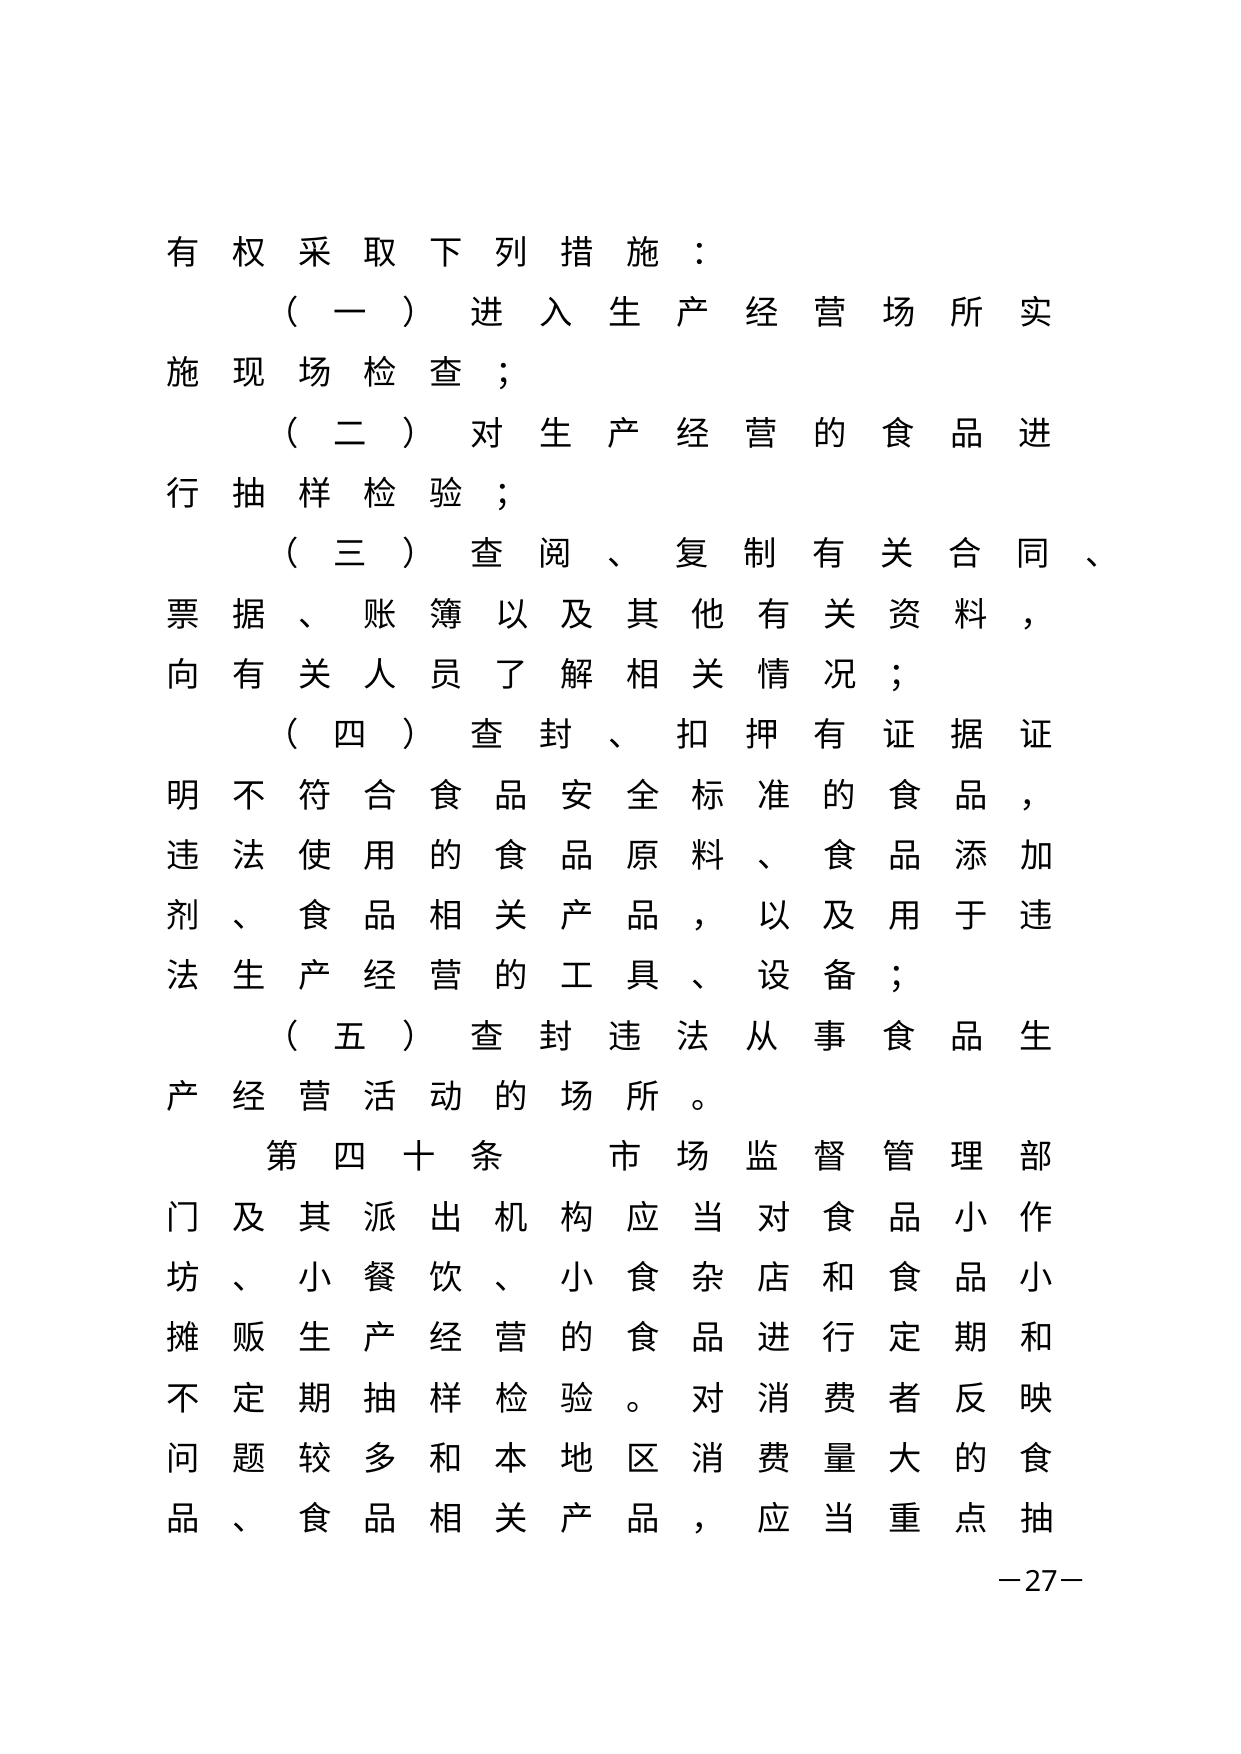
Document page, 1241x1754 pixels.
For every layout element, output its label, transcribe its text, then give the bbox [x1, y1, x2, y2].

text （五）查封违法从事食品生产经营活动的场所。 [167, 1003, 1085, 1124]
text （四）查封、扣押有证据证明不符合食品安全标准的食品，违法使用的食品原料、食品添加剂、食品相关产品，以及用于违法生产经营的工具、设备； [167, 702, 1085, 1003]
text （一）进入生产经营场所实施现场检查； [167, 280, 1085, 400]
text 第三十九条 市场监督管理部门及其派出机构对食品小作坊、小餐饮、小食杂店和食品小摊贩履行食品安全监督管理职责时，有权采取下列措施： [167, 219, 1085, 280]
text （二）对生产经营的食品进行抽样检验； [167, 400, 1085, 521]
text （三）查阅、复制有关合同、票据、账簿以及其他有关资料，向有关人员了解相关情况； [167, 521, 1085, 702]
text 第四十条 市场监督管理部门及其派出机构应当对食品小作坊、小餐饮、小食杂店和食品小摊贩生产经营的食品进行定期和不定期抽样检验。对消费者反映问题较多和本地区消费量大的食品、食品相关产品，应当重点抽样检验。 [167, 1124, 1085, 1546]
